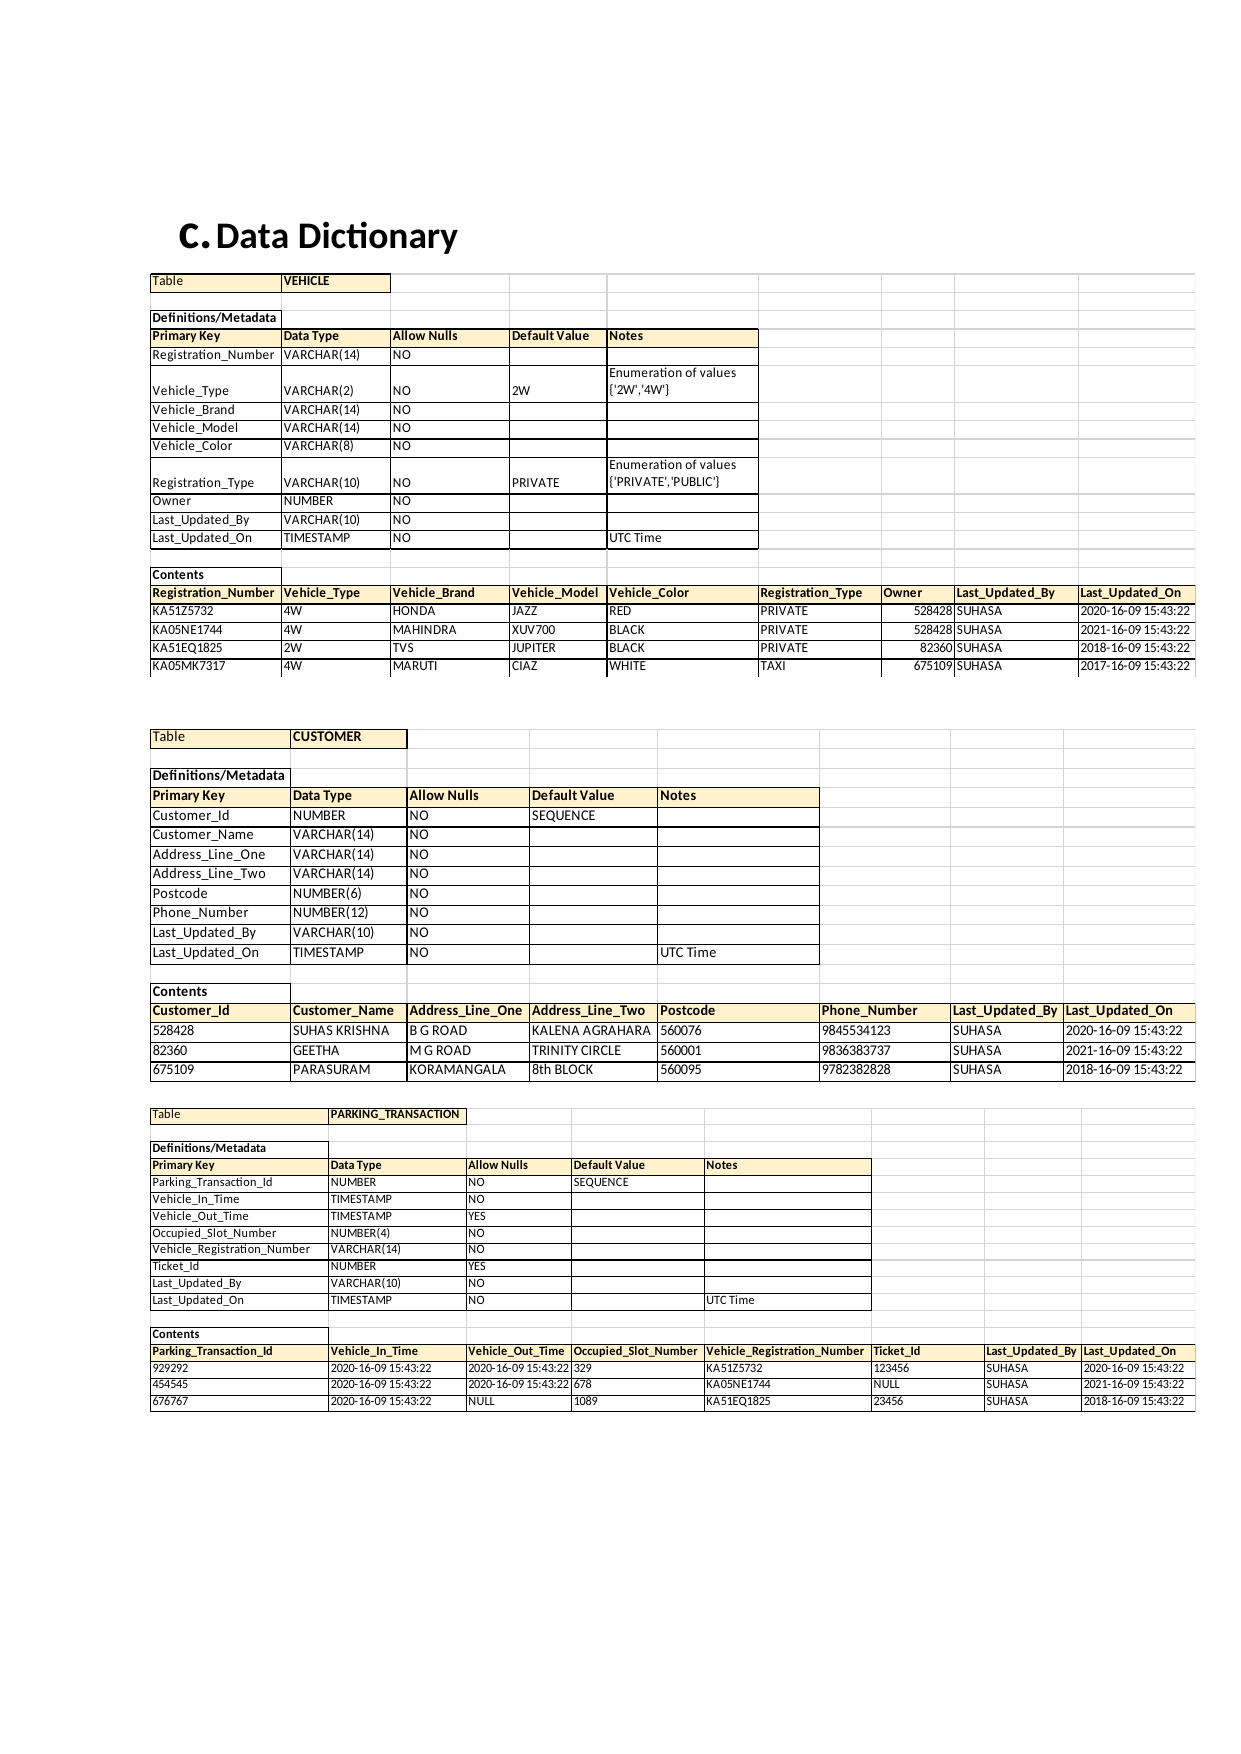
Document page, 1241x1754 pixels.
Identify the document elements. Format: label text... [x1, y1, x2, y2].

subtitle Data Dictionary [178, 200, 1196, 261]
